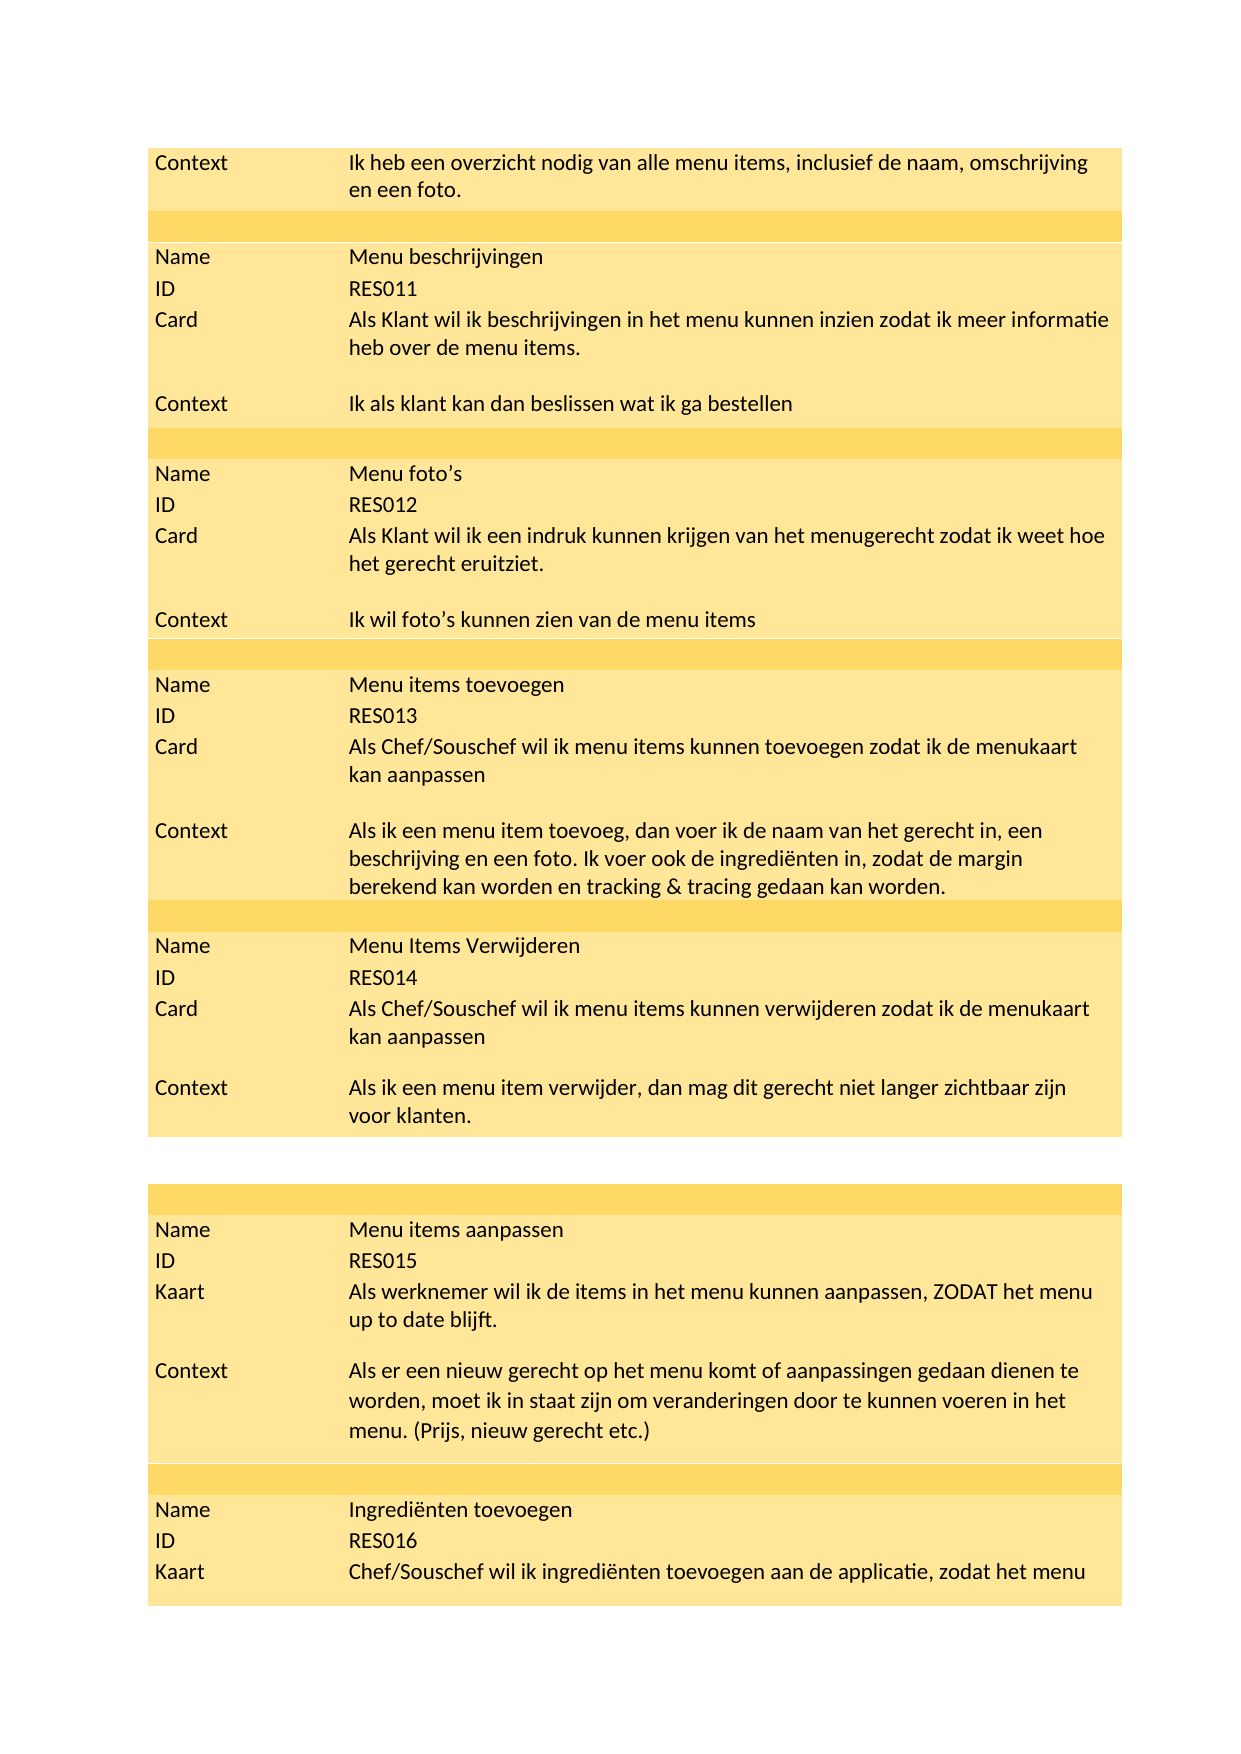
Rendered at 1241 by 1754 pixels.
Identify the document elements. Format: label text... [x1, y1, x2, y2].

table_cell Name [148, 1215, 341, 1246]
table_cell Name [148, 1495, 341, 1526]
table_cell [341, 428, 1122, 459]
table_cell [148, 900, 341, 932]
table_cell Als Klant wil ik een indruk kunnen krijgen van het menugerecht zodat ik weet hoe het gerecht eruitziet. [341, 521, 1122, 605]
table_cell Card [148, 305, 341, 389]
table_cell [341, 1557, 1122, 1606]
table_cell Menu foto’s [341, 459, 1122, 490]
table_cell Name [148, 932, 341, 963]
table_cell Menu items toevoegen [341, 670, 1122, 701]
table_cell Als werknemer wil ik de items in het menu kunnen aanpassen, ZODAT het menu up to date blijft. [341, 1277, 1122, 1356]
table_cell Menu items aanpassen [341, 1215, 1122, 1246]
table_cell Als ik een menu item verwijder, dan mag dit gerecht niet langer zichtbaar zijn voor klanten. [341, 1073, 1122, 1137]
table_cell Menu beschrijvingen [341, 243, 1122, 274]
table_cell Card [148, 521, 341, 605]
table_cell RES014 [341, 963, 1122, 994]
table_cell Als Chef/Souschef wil ik menu items kunnen toevoegen zodat ik de menukaart kan aanpassen [341, 732, 1122, 816]
table_cell Menu Items Verwijderen [341, 932, 1122, 963]
table_cell ID [148, 701, 341, 732]
table_cell Als er een nieuw gerecht op het menu komt of aanpassingen gedaan dienen te worden, moet ik in staat zijn om veranderingen door te kunnen voeren in het menu. (Prijs, nieuw gerecht etc.) [341, 1356, 1122, 1463]
table_cell Context [148, 389, 341, 428]
table_header [341, 1184, 1122, 1215]
table_cell ID [148, 490, 341, 521]
table_cell Context [148, 148, 341, 211]
table_cell [341, 211, 1122, 242]
table_cell RES015 [341, 1246, 1122, 1277]
table_cell Ik wil foto’s kunnen zien van de menu items [341, 605, 1122, 638]
table_cell RES016 [341, 1526, 1122, 1557]
table_cell ID [148, 1246, 341, 1277]
table_cell Context [148, 816, 341, 900]
table_cell [148, 211, 341, 242]
table_cell Als ik een menu item toevoeg, dan voer ik de naam van het gerecht in, een beschrijving en een foto. Ik voer ook de ingrediënten in, zodat de margin berekend kan worden en tracking & tracing gedaan kan worden. [341, 816, 1122, 900]
table_cell Context [148, 605, 341, 638]
table_cell RES011 [341, 274, 1122, 305]
table_cell Card [148, 732, 341, 816]
table_cell RES013 [341, 701, 1122, 732]
table_cell Ik heb een overzicht nodig van alle menu items, inclusief de naam, omschrijving en een foto. [341, 148, 1122, 211]
table_cell [341, 900, 1122, 932]
table_cell Context [148, 1073, 341, 1137]
table_cell Ik als klant kan dan beslissen wat ik ga bestellen [341, 389, 1122, 428]
table_cell Name [148, 459, 341, 490]
table_cell ID [148, 963, 341, 994]
table_cell ID [148, 274, 341, 305]
table_cell [148, 1464, 341, 1495]
table_cell Als Klant wil ik beschrijvingen in het menu kunnen inzien zodat ik meer informatie heb over de menu items. [341, 305, 1122, 389]
table_header [148, 1184, 341, 1215]
table_cell Kaart [148, 1557, 341, 1606]
table_cell Kaart [148, 1277, 341, 1356]
table_cell Card [148, 994, 341, 1073]
table_cell Als Chef/Souschef wil ik menu items kunnen verwijderen zodat ik de menukaart kan aanpassen [341, 994, 1122, 1073]
table_cell [148, 639, 341, 670]
table_cell [148, 428, 341, 459]
table_cell ID [148, 1526, 341, 1557]
table_cell [341, 1464, 1122, 1495]
table_cell Name [148, 243, 341, 274]
table_cell [341, 639, 1122, 670]
table_cell Context [148, 1356, 341, 1463]
table_cell RES012 [341, 490, 1122, 521]
table_cell Name [148, 670, 341, 701]
table_cell Ingrediënten toevoegen [341, 1495, 1122, 1526]
